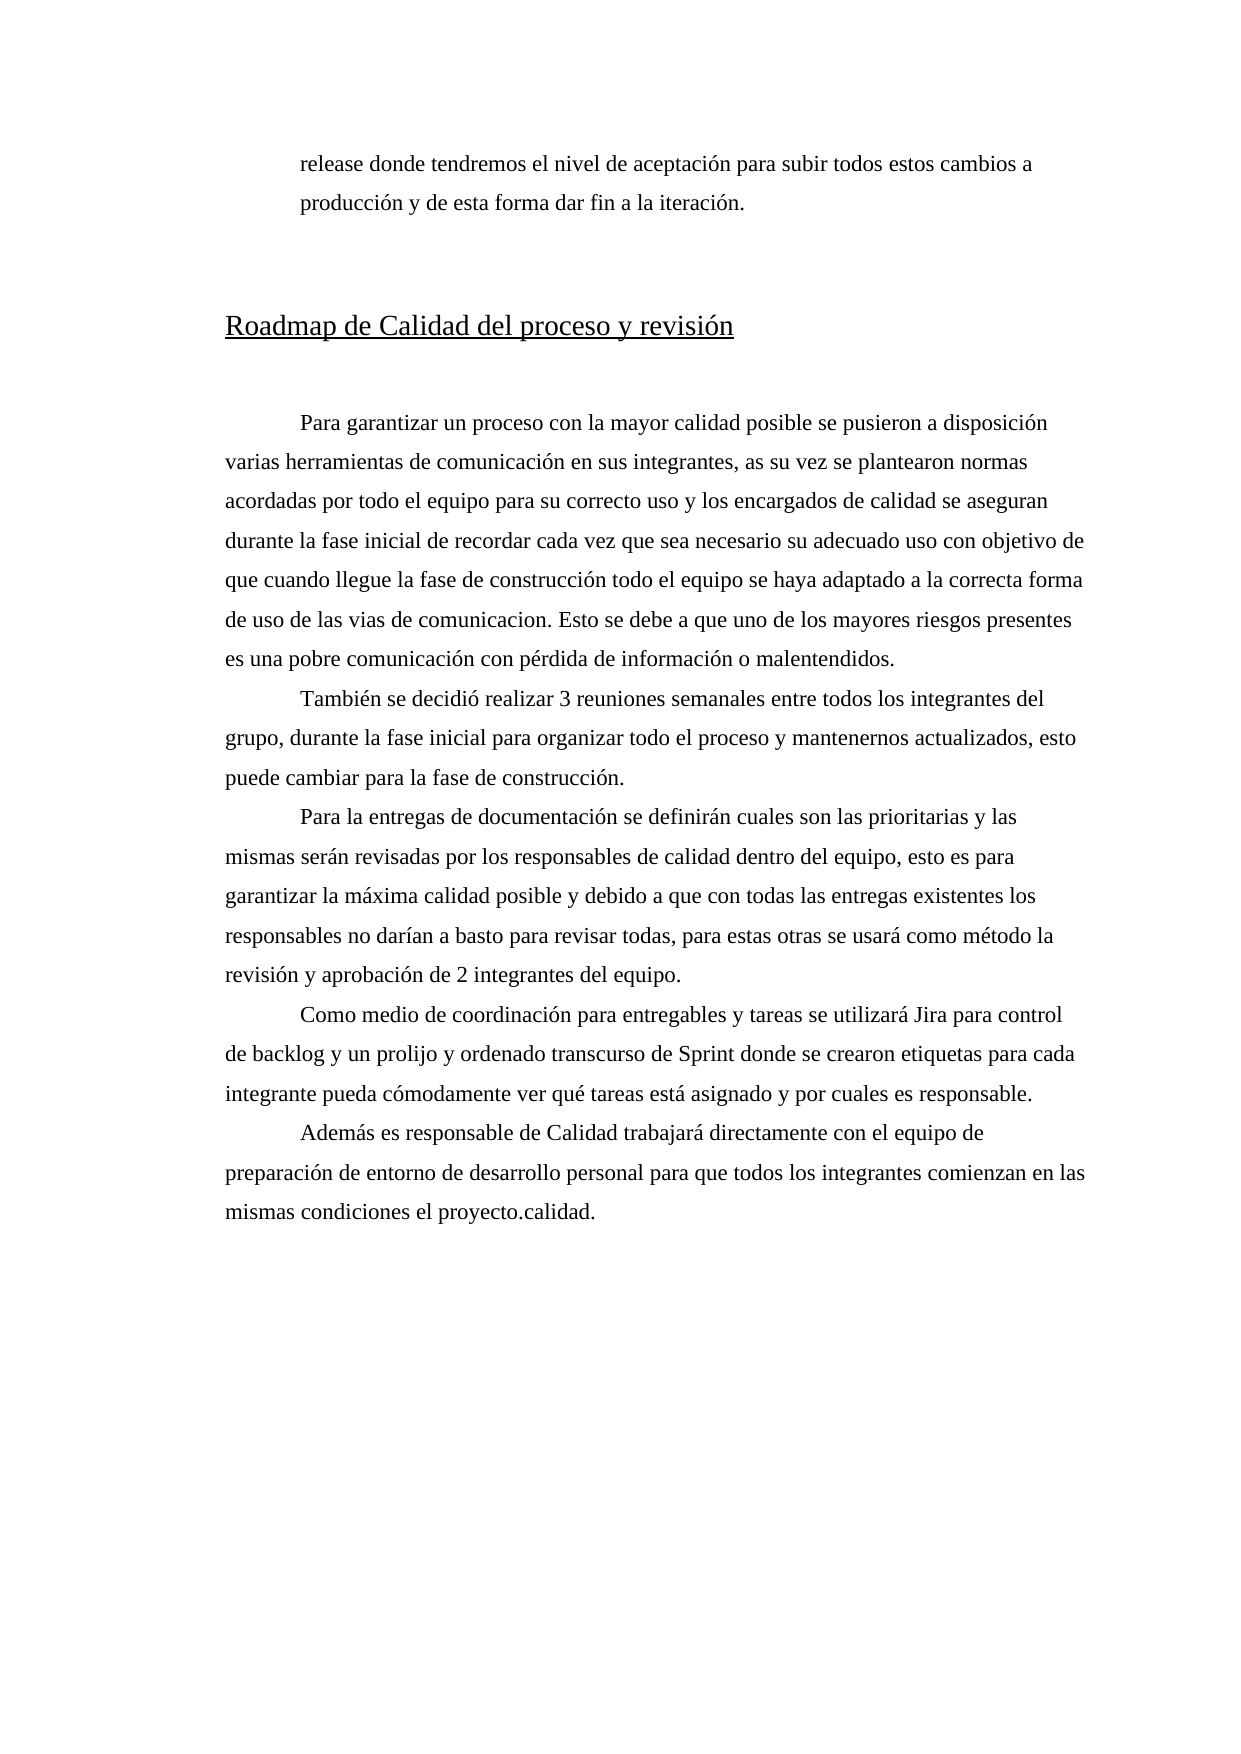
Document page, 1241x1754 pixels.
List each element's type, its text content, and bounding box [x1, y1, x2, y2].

text También se decidió realizar 3 reuniones semanales entre todos los integrantes del grupo, durante la fase inicial para organizar todo el proceso y mantenernos actualizados, esto puede cambiar para la fase de construcción. [225, 685, 1090, 790]
text Como medio de coordinación para entregables y tareas se utilizará Jira para control de backlog y un prolijo y ordenado transcurso de Sprint donde se crearon etiquetas para cada integrante pueda cómodamente ver qué tareas está asignado y por cuales es responsable. [225, 1001, 1090, 1106]
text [300, 150, 1090, 216]
text Además es responsable de Calidad trabajará directamente con el equipo de preparación de entorno de desarrollo personal para que todos los integrantes comienzan en las mismas condiciones el proyecto.calidad. [225, 1119, 1090, 1224]
text Roadmap de Calidad del proceso y revisión [225, 308, 1090, 341]
text Para garantizar un proceso con la mayor calidad posible se pusieron a disposición varias herramientas de comunicación en sus integrantes, as su vez se plantearon normas acordadas por todo el equipo para su correcto uso y los encargados de calidad se aseguran durante la fase inicial de recordar cada vez que sea necesario su adecuado uso con objetivo de que cuando llegue la fase de construcción todo el equipo se haya adaptado a la correcta forma de uso de las vias de comunicacion. Esto se debe a que uno de los mayores riesgos presentes es una pobre comunicación con pérdida de información o malentendidos. [225, 408, 1090, 672]
text Para la entregas de documentación se definirán cuales son las prioritarias y las mismas serán revisadas por los responsables de calidad dentro del equipo, esto es para garantizar la máxima calidad posible y debido a que con todas las entregas existentes los responsables no darían a basto para revisar todas, para estas otras se usará como método la revisión y aprobación de 2 integrantes del equipo. [225, 803, 1090, 988]
